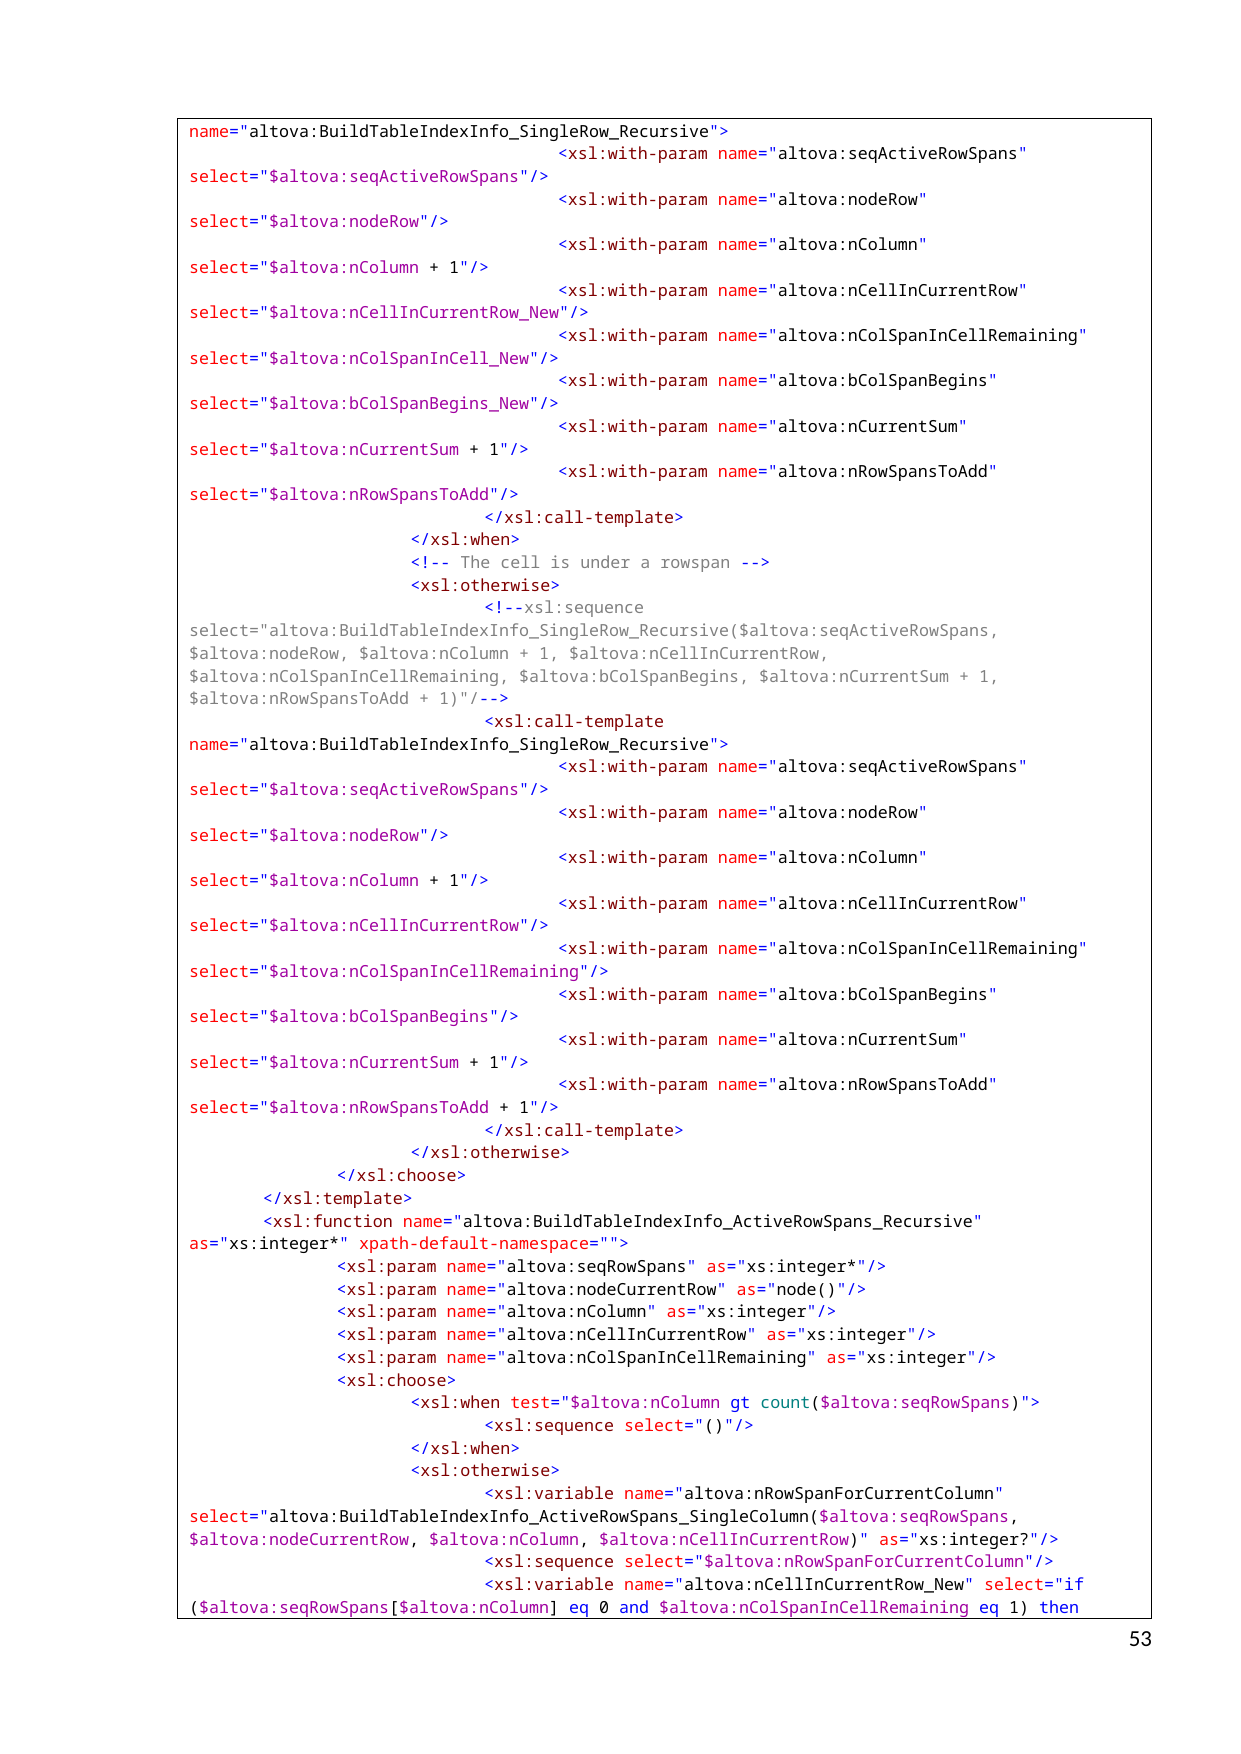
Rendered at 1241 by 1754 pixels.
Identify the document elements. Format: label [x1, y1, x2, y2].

table_header [178, 119, 1151, 1618]
